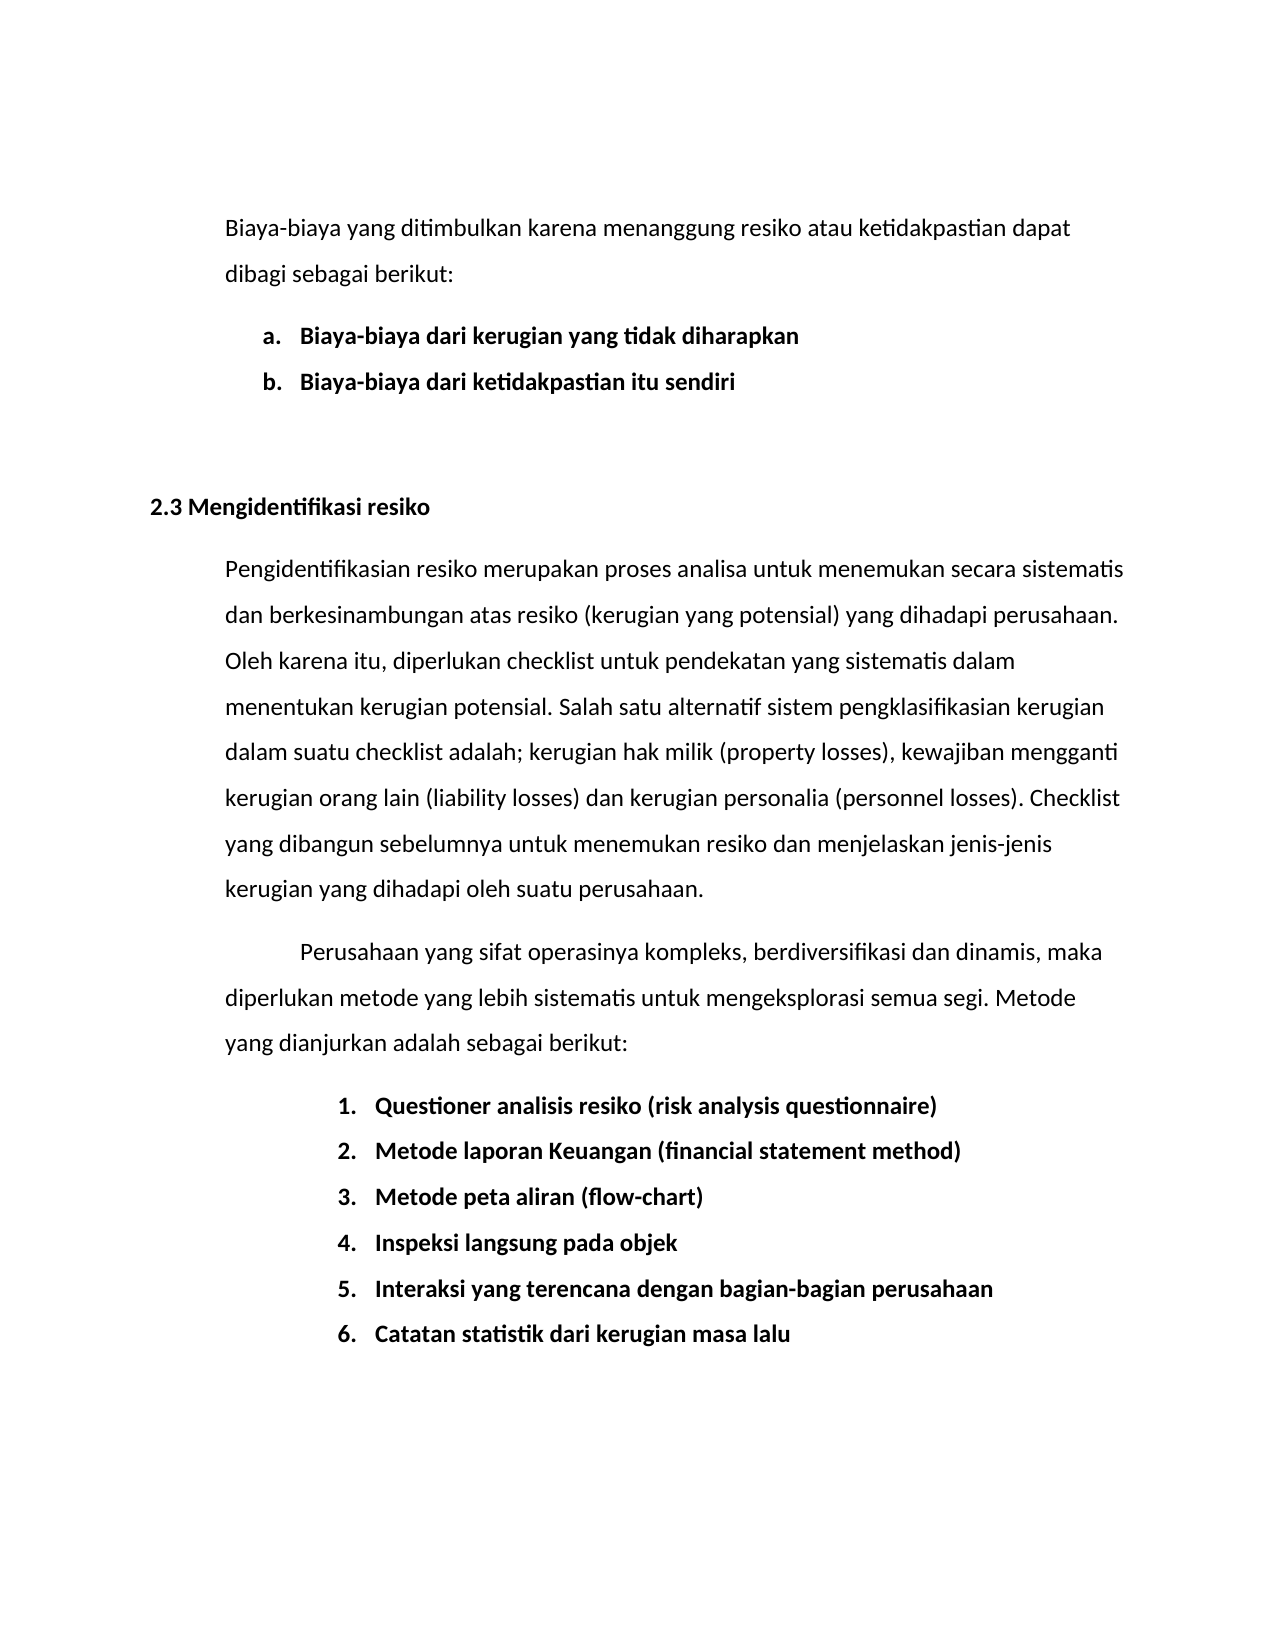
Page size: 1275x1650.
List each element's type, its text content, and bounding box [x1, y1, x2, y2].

list Biaya-biaya dari ketidakpastian itu sendiri [262, 366, 1125, 397]
list Catatan statistik dari kerugian masa lalu [337, 1318, 1125, 1349]
text Pengidentifikasian resiko merupakan proses analisa untuk menemukan secara sistematis dan berkesinambungan atas resiko (kerugian yang potensial) yang dihadapi perusahaan. Oleh karena itu, diperlukan checklist untuk pendekatan yang sistematis dalam menentukan kerugian potensial. Salah satu alternatif sistem pengklasifikasian kerugian dalam suatu checklist adalah; kerugian hak milik (property losses), kewajiban mengganti kerugian orang lain (liability losses) dan kerugian personalia (personnel losses). Checklist yang dibangun sebelumnya untuk menemukan resiko dan menjelaskan jenis-jenis kerugian yang dihadapi oleh suatu perusahaan. [225, 553, 1125, 904]
list Biaya-biaya dari kerugian yang tidak diharapkan [262, 321, 1125, 351]
text 2.3 Mengidentifikasi resiko [150, 491, 1125, 522]
list Interaksi yang terencana dengan bagian-bagian perusahaan [337, 1273, 1125, 1303]
text Biaya-biaya yang ditimbulkan karena menanggung resiko atau ketidakpastian dapat dibagi sebagai berikut: [225, 212, 1125, 289]
list Questioner analisis resiko (risk analysis questionnaire) [337, 1090, 1125, 1120]
text Perusahaan yang sifat operasinya kompleks, berdiversifikasi dan dinamis, maka diperlukan metode yang lebih sistematis untuk mengeksplorasi semua segi. Metode yang dianjurkan adalah sebagai berikut: [225, 936, 1125, 1058]
list Metode peta aliran (flow-chart) [337, 1181, 1125, 1212]
list Inspeksi langsung pada objek [337, 1227, 1125, 1257]
list Metode laporan Keuangan (financial statement method) [337, 1136, 1125, 1166]
